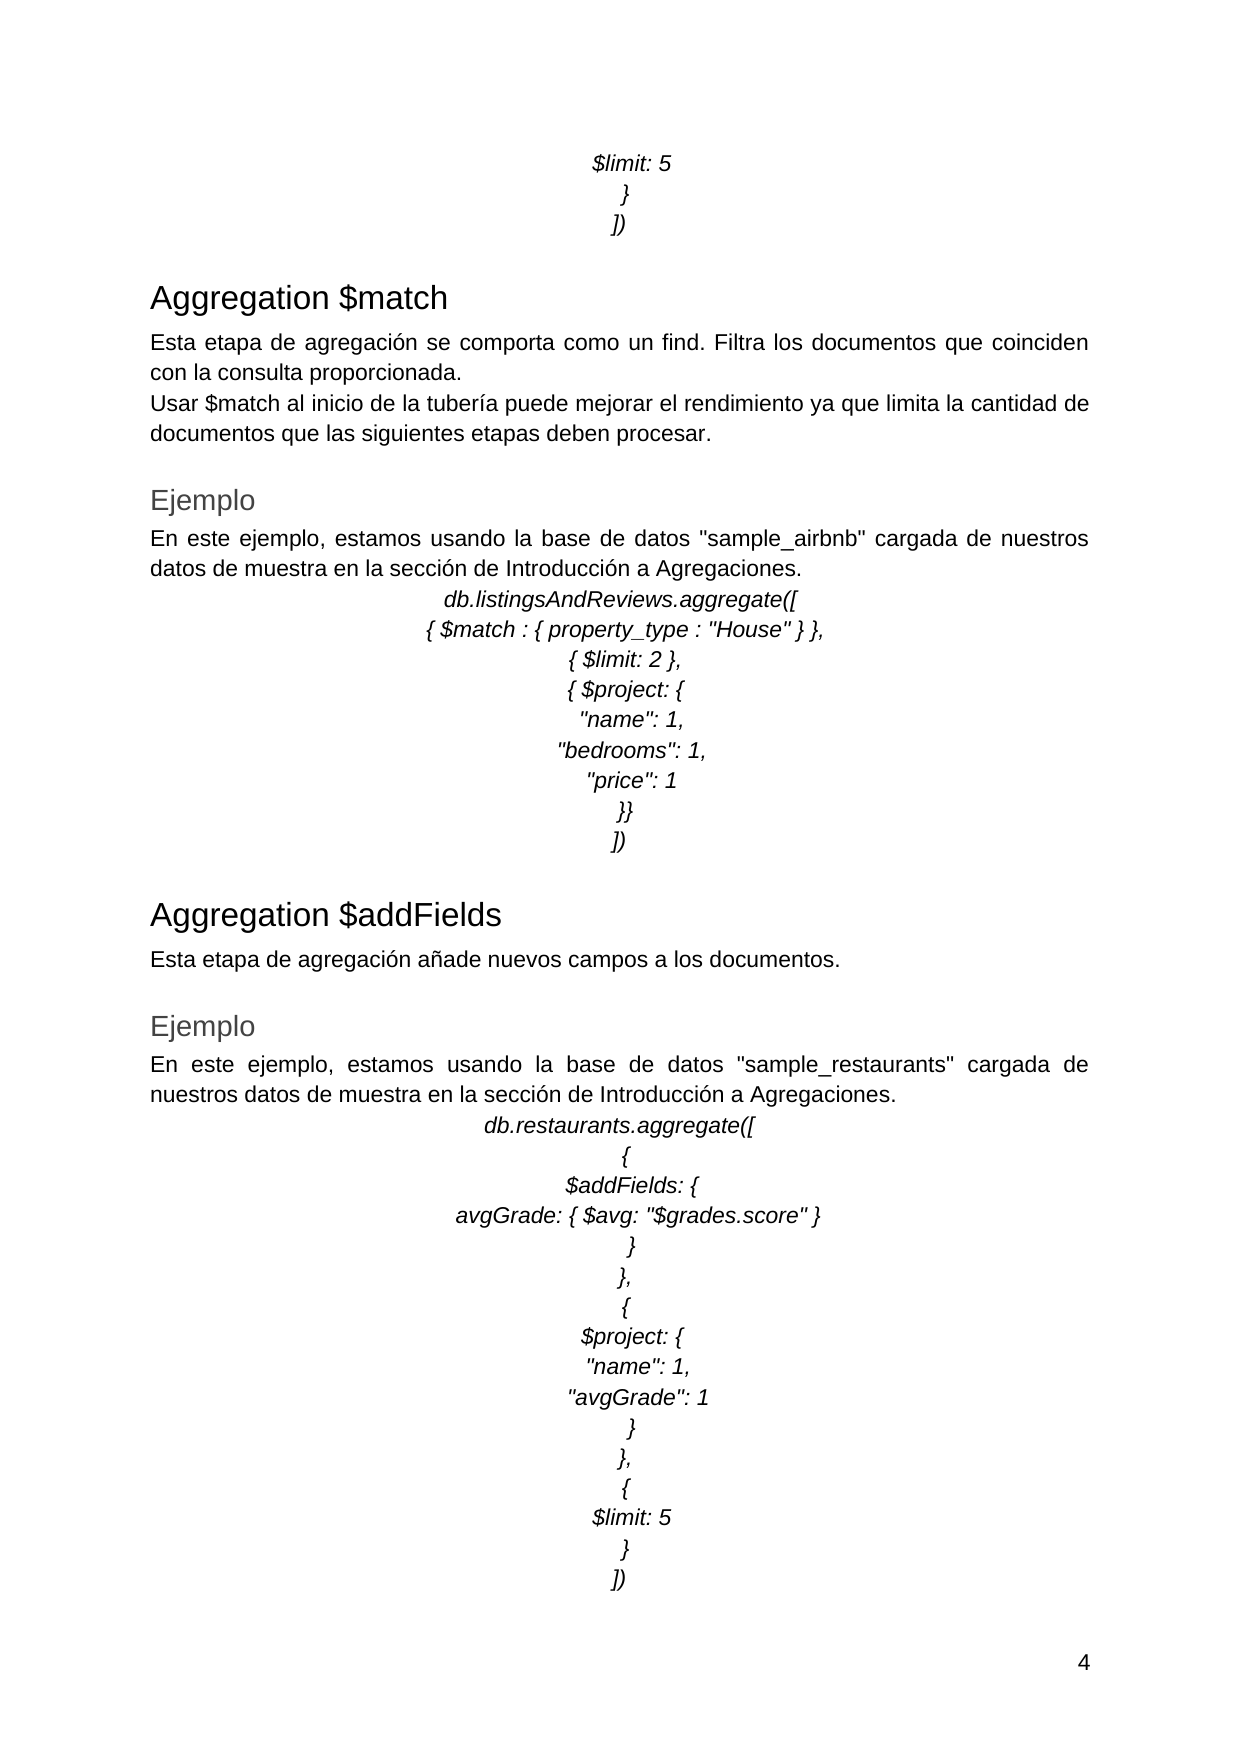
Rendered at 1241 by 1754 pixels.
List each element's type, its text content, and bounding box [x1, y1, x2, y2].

text En este ejemplo, estamos usando la base de datos "sample_restaurants" cargada de nuestros datos de muestra en la sección de Introducción a Agregaciones. [150, 1051, 1090, 1108]
text }, [150, 1263, 1090, 1289]
text { [150, 1474, 1090, 1501]
text ]) [150, 1565, 1090, 1591]
text "price": 1 [150, 767, 1090, 793]
text $addFields: { [150, 1172, 1090, 1198]
text Esta etapa de agregación se comporta como un find. Filtra los documentos que coinciden con la consulta proporcionada. [150, 329, 1090, 386]
subtitle Ejemplo [150, 483, 1090, 517]
text } [150, 180, 1090, 207]
text $limit: 5 [150, 1504, 1090, 1531]
text } [150, 1534, 1090, 1561]
text }, [150, 1444, 1090, 1470]
subtitle Ejemplo [150, 1009, 1090, 1043]
text Usar $match al inicio de la tubería puede mejorar el rendimiento ya que limita la cantidad de documentos que las siguientes etapas deben procesar. [150, 389, 1090, 446]
text db.listingsAndReviews.aggregate([ [150, 586, 1090, 612]
text { [150, 1293, 1090, 1319]
text db.restaurants.aggregate([ [150, 1112, 1090, 1138]
text { $match : { property_type : "House" } }, [150, 616, 1090, 642]
text { $limit: 2 }, [150, 646, 1090, 672]
text { [150, 1142, 1090, 1168]
text "name": 1, [150, 1353, 1090, 1380]
text } [150, 1414, 1090, 1440]
text "bedrooms": 1, [150, 737, 1090, 763]
text $limit: 5 [150, 150, 1090, 176]
text } [150, 1232, 1090, 1259]
text { $project: { [150, 676, 1090, 702]
text En este ejemplo, estamos usando la base de datos "sample_airbnb" cargada de nuestros datos de muestra en la sección de Introducción a Agregaciones. [150, 525, 1090, 582]
subtitle Aggregation $match [150, 278, 1090, 317]
text $project: { [150, 1323, 1090, 1349]
text "name": 1, [150, 706, 1090, 733]
text "avgGrade": 1 [150, 1383, 1090, 1410]
text ]) [150, 827, 1090, 853]
text }} [150, 797, 1090, 823]
text Esta etapa de agregación añade nuevos campos a los documentos. [150, 946, 1090, 972]
text avgGrade: { $avg: "$grades.score" } [150, 1202, 1090, 1229]
text ]) [150, 210, 1090, 237]
subtitle Aggregation $addFields [150, 895, 1090, 933]
